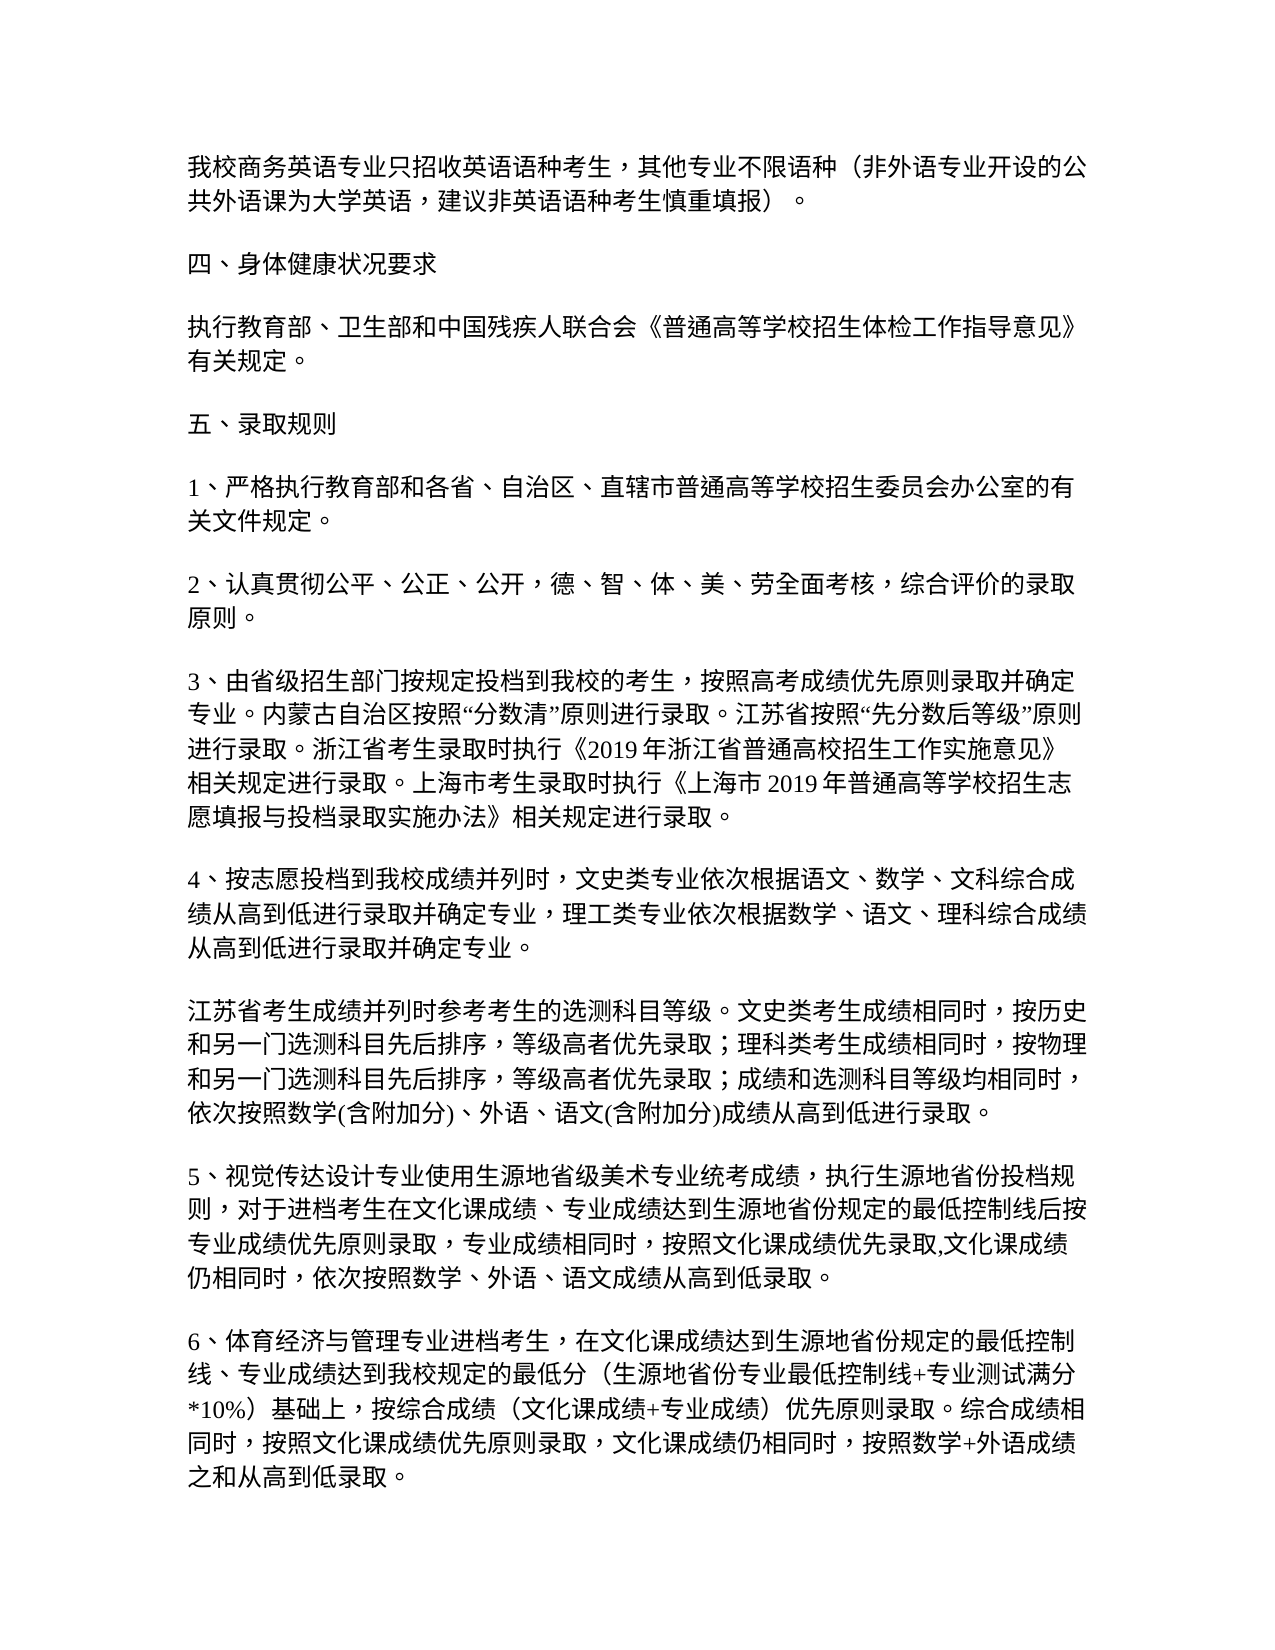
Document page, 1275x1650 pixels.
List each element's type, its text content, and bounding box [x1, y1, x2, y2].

text 2、认真贯彻公平、公正、公开，德、智、体、美、劳全面考核，综合评价的录取原则。 [187, 566, 1087, 634]
text 五、录取规则 [187, 407, 1087, 441]
text 4、按志愿投档到我校成绩并列时，文史类专业依次根据语文、数学、文科综合成绩从高到低进行录取并确定专业，理工类专业依次根据数学、语文、理科综合成绩从高到低进行录取并确定专业。 [187, 862, 1087, 964]
text 3、由省级招生部门按规定投档到我校的考生，按照高考成绩优先原则录取并确定专业。内蒙古自治区按照“分数清”原则进行录取。江苏省按照“先分数后等级”原则进行录取。浙江省考生录取时执行《2019年浙江省普通高校招生工作实施意见》相关规定进行录取。上海市考生录取时执行《上海市2019年普通高等学校招生志愿填报与投档录取实施办法》相关规定进行录取。 [187, 663, 1087, 833]
text 江苏省考生成绩并列时参考考生的选测科目等级。文史类考生成绩相同时，按历史和另一门选测科目先后排序，等级高者优先录取；理科类考生成绩相同时，按物理和另一门选测科目先后排序，等级高者优先录取；成绩和选测科目等级均相同时，依次按照数学(含附加分)、外语、语文(含附加分)成绩从高到低进行录取。 [187, 993, 1087, 1129]
text 四、身体健康状况要求 [187, 247, 1087, 281]
text 6、体育经济与管理专业进档考生，在文化课成绩达到生源地省份规定的最低控制线、专业成绩达到我校规定的最低分（生源地省份专业最低控制线+专业测试满分*10%）基础上，按综合成绩（文化课成绩+专业成绩）优先原则录取。综合成绩相同时，按照文化课成绩优先原则录取，文化课成绩仍相同时，按照数学+外语成绩之和从高到低录取。 [187, 1323, 1087, 1493]
text 5、视觉传达设计专业使用生源地省级美术专业统考成绩，执行生源地省份投档规则，对于进档考生在文化课成绩、专业成绩达到生源地省份规定的最低控制线后按专业成绩优先原则录取，专业成绩相同时，按照文化课成绩优先录取,文化课成绩仍相同时，依次按照数学、外语、语文成绩从高到低录取。 [187, 1158, 1087, 1294]
text 我校商务英语专业只招收英语语种考生，其他专业不限语种（非外语专业开设的公共外语课为大学英语，建议非英语语种考生慎重填报）。 [187, 150, 1087, 218]
text 执行教育部、卫生部和中国残疾人联合会《普通高等学校招生体检工作指导意见》有关规定。 [187, 310, 1087, 378]
text 1、严格执行教育部和各省、自治区、直辖市普通高等学校招生委员会办公室的有关文件规定。 [187, 469, 1087, 537]
